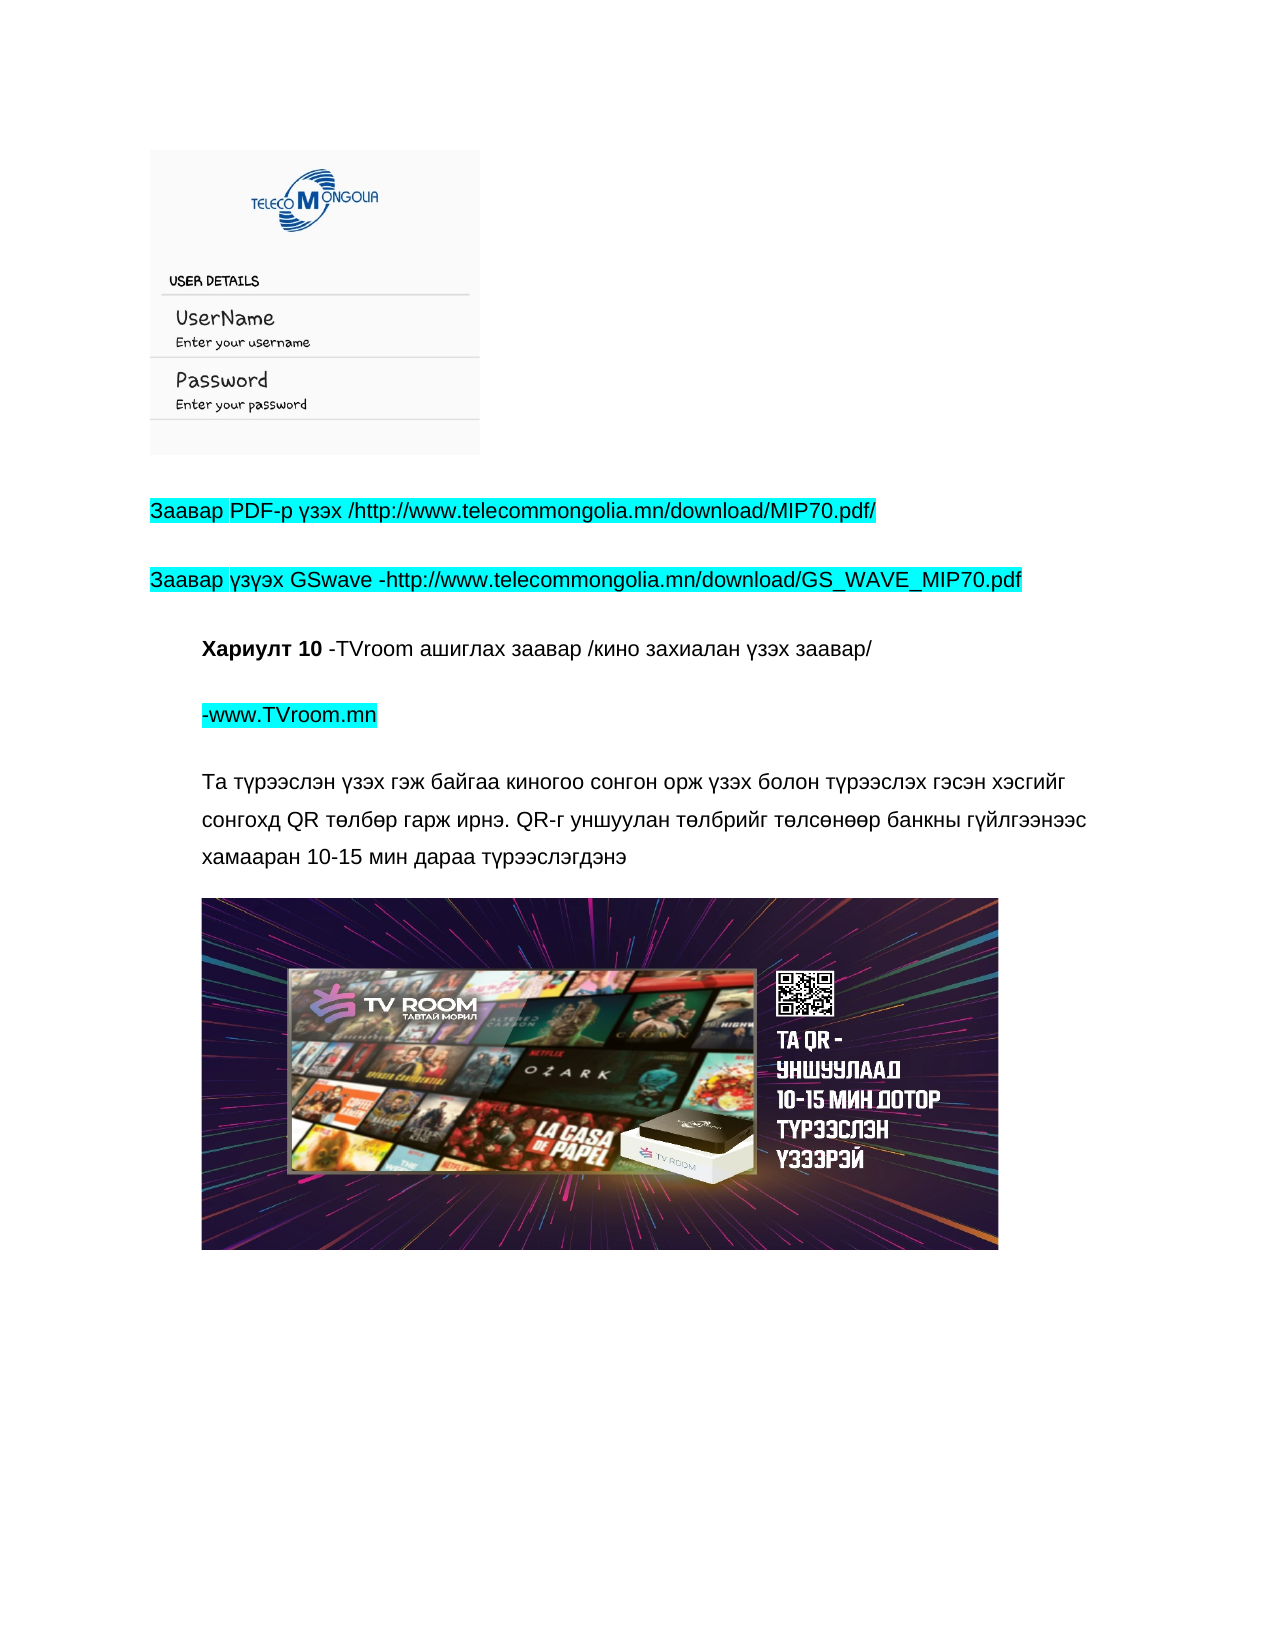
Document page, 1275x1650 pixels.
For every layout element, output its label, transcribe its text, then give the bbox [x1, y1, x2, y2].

text Та түрээслэн үзэх гэж байгаа киногоо сонгон орж үзэх болон түрээслэх гэсэн хэсгийг сонгохд QR төлбөр гарж ирнэ. QR-г уншуулан төлбрийг төлсөнөөр банкны гүйлгээнээс хамааран 10-15 мин дараа түрээслэгдэнэ [202, 757, 1125, 869]
picture [150, 150, 480, 455]
picture [201, 898, 999, 1250]
text Хариулт 10 -TVroom ашиглах заавар /кино захиалан үзэх заавар/ [202, 623, 1125, 661]
text Заавар үзүэх GSwave -http://www.telecommongolia.mn/download/GS_WAVE_MIP70.pdf [150, 555, 1125, 592]
text Заавар PDF-р үзэх /http://www.telecommongolia.mn/download/MIP70.pdf/ [150, 486, 1125, 523]
text -www.TVroom.mn [202, 690, 1125, 728]
